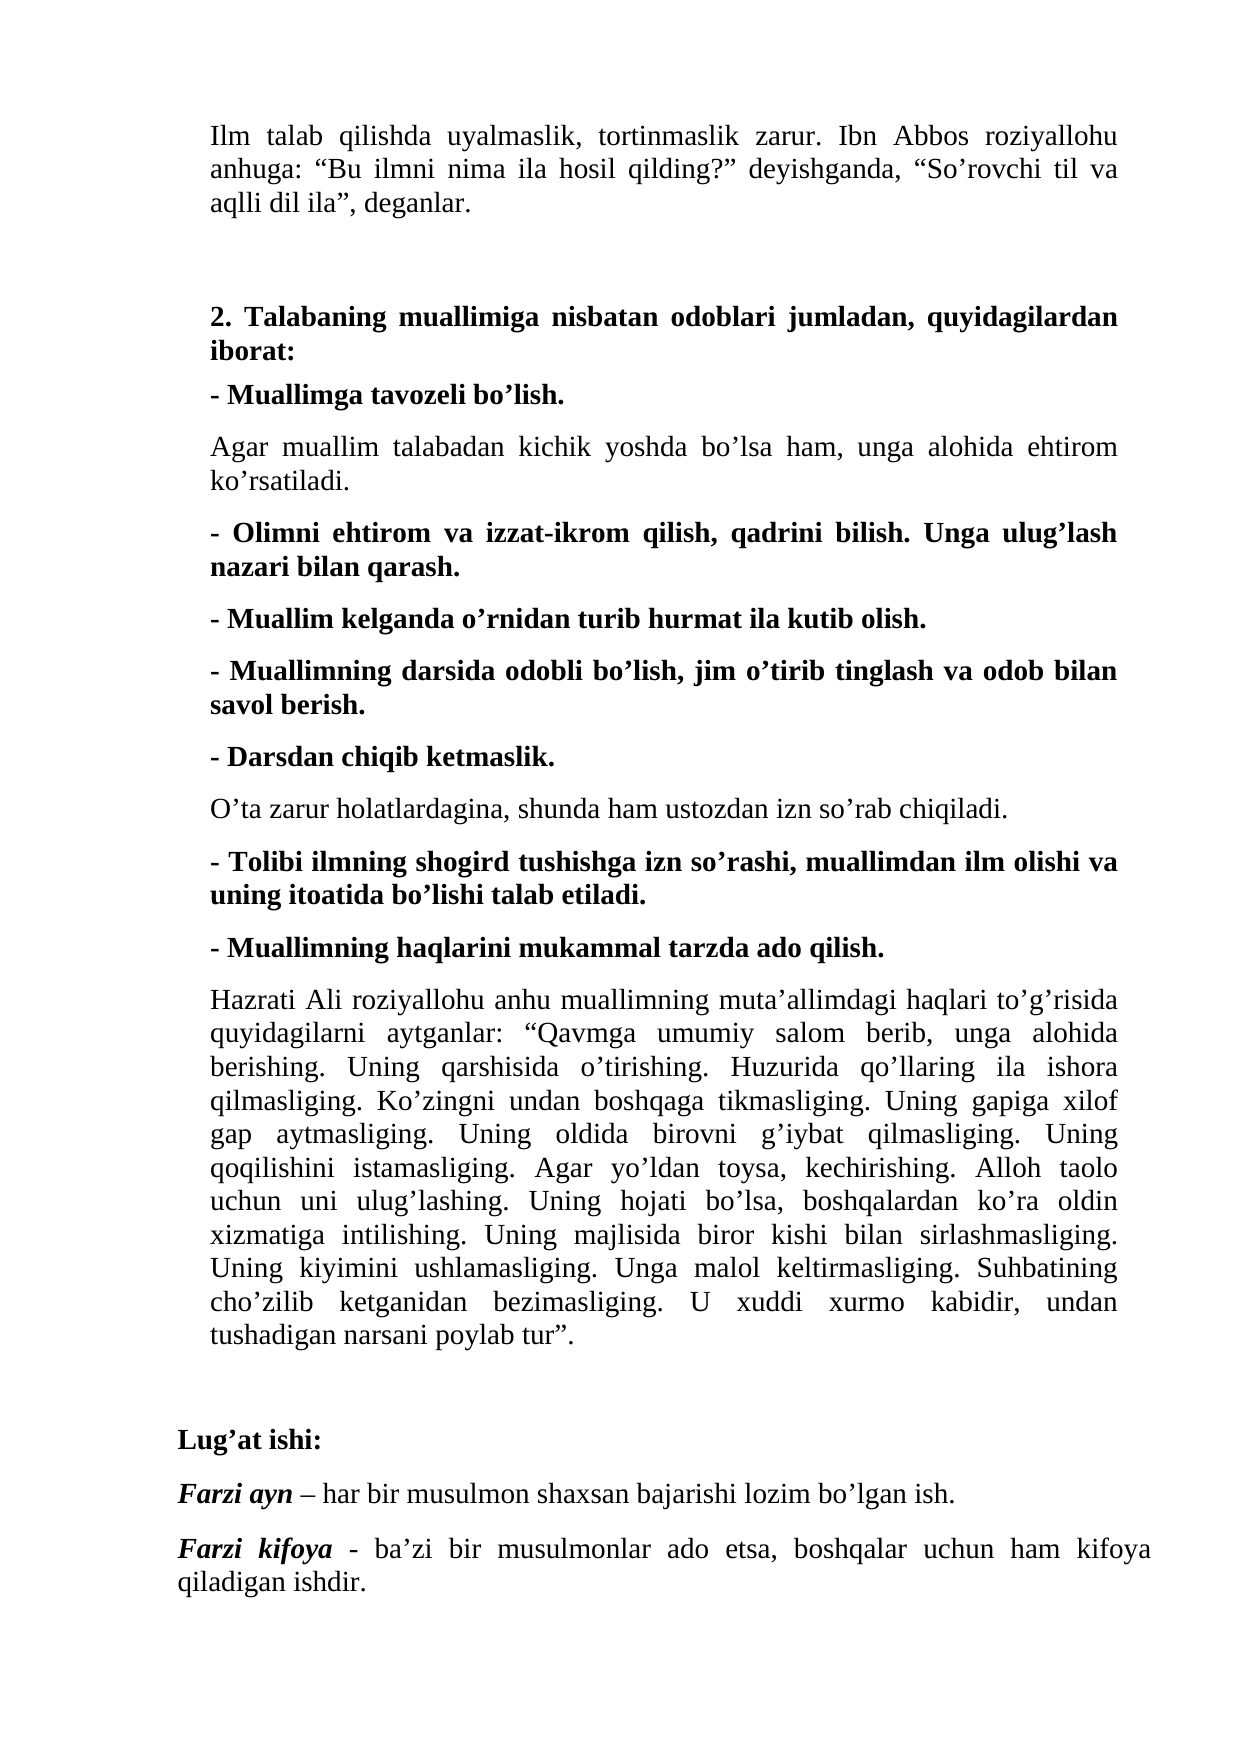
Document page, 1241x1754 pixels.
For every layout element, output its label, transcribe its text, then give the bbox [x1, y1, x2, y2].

text 2. Talabaning muallimiga nisbatan odoblari jumladan, quyidagilardan iborat: [210, 299, 1119, 366]
text - Muallim kelganda o’rnidan turib hurmat ila kutib olish. [210, 601, 1119, 635]
text Farzi ayn – har bir musulmon shaxsan bajarishi lozim bo’lgan ish. [177, 1476, 1152, 1510]
text - Darsdan chiqib ketmaslik. [210, 739, 1119, 773]
text - Olimni ehtirom va izzat-ikrom qilish, qadrini bilish. Unga ulug’lash nazari bilan qarash. [210, 515, 1119, 582]
text - Muallimga tavozeli bo’lish. [210, 377, 1119, 411]
text Agar muallim talabadan kichik yoshda bo’lsa ham, unga alohida ehtirom ko’rsatiladi. [210, 429, 1119, 497]
text Lug’at ishi: [177, 1422, 1152, 1456]
text O’ta zarur holatlardagina, shunda ham ustozdan izn so’rab chiqiladi. [210, 792, 1119, 825]
text Farzi kifoya - ba’zi bir musulmonlar ado etsa, boshqalar uchun ham kifoya qiladigan ishdir. [177, 1531, 1152, 1598]
text Hazrati Ali roziyallohu anhu muallimning muta’allimdagi haqlari to’g’risida quyidagilarni aytganlar: “Qavmga umumiy salom berib, unga alohida berishing. Uning qarshisida o’tirishing. Huzurida qo’llaring ila ishora qilmasliging. Ko’zingni undan boshqaga tikmasliging. Uning gapiga xilof gap aytmasliging. Uning oldida birovni g’iybat qilmasliging. Uning qoqilishini istamasliging. Agar yo’ldan toysa, kechirishing. Alloh taolo uchun uni ulug’lashing. Uning hojati bo’lsa, boshqalardan ko’ra oldin xizmatiga intilishing. Uning majlisida biror kishi bilan sirlashmasliging. Uning kiyimini ushlamasliging. Unga malol keltirmasliging. Suhbatining cho’zilib ketganidan bezimasliging. U xuddi xurmo kabidir, undan tushadigan narsani poylab tur”. [210, 982, 1119, 1351]
text - Muallimning haqlarini mukammal tarzda ado qilish. [210, 930, 1119, 963]
text - Muallimning darsida odobli bo’lish, jim o’tirib tinglash va odob bilan savol berish. [210, 653, 1119, 721]
text Ilm talab qilishda uyalmaslik, tortinmaslik zarur. Ibn Abbos roziyallohu anhuga: “Bu ilmni nima ila hosil qilding?” deyishganda, “So’rovchi til va aqlli dil ila”, deganlar. [210, 118, 1119, 219]
text - Tolibi ilmning shogird tushishga izn so’rashi, muallimdan ilm olishi va uning itoatida bo’lishi talab etiladi. [210, 844, 1119, 911]
